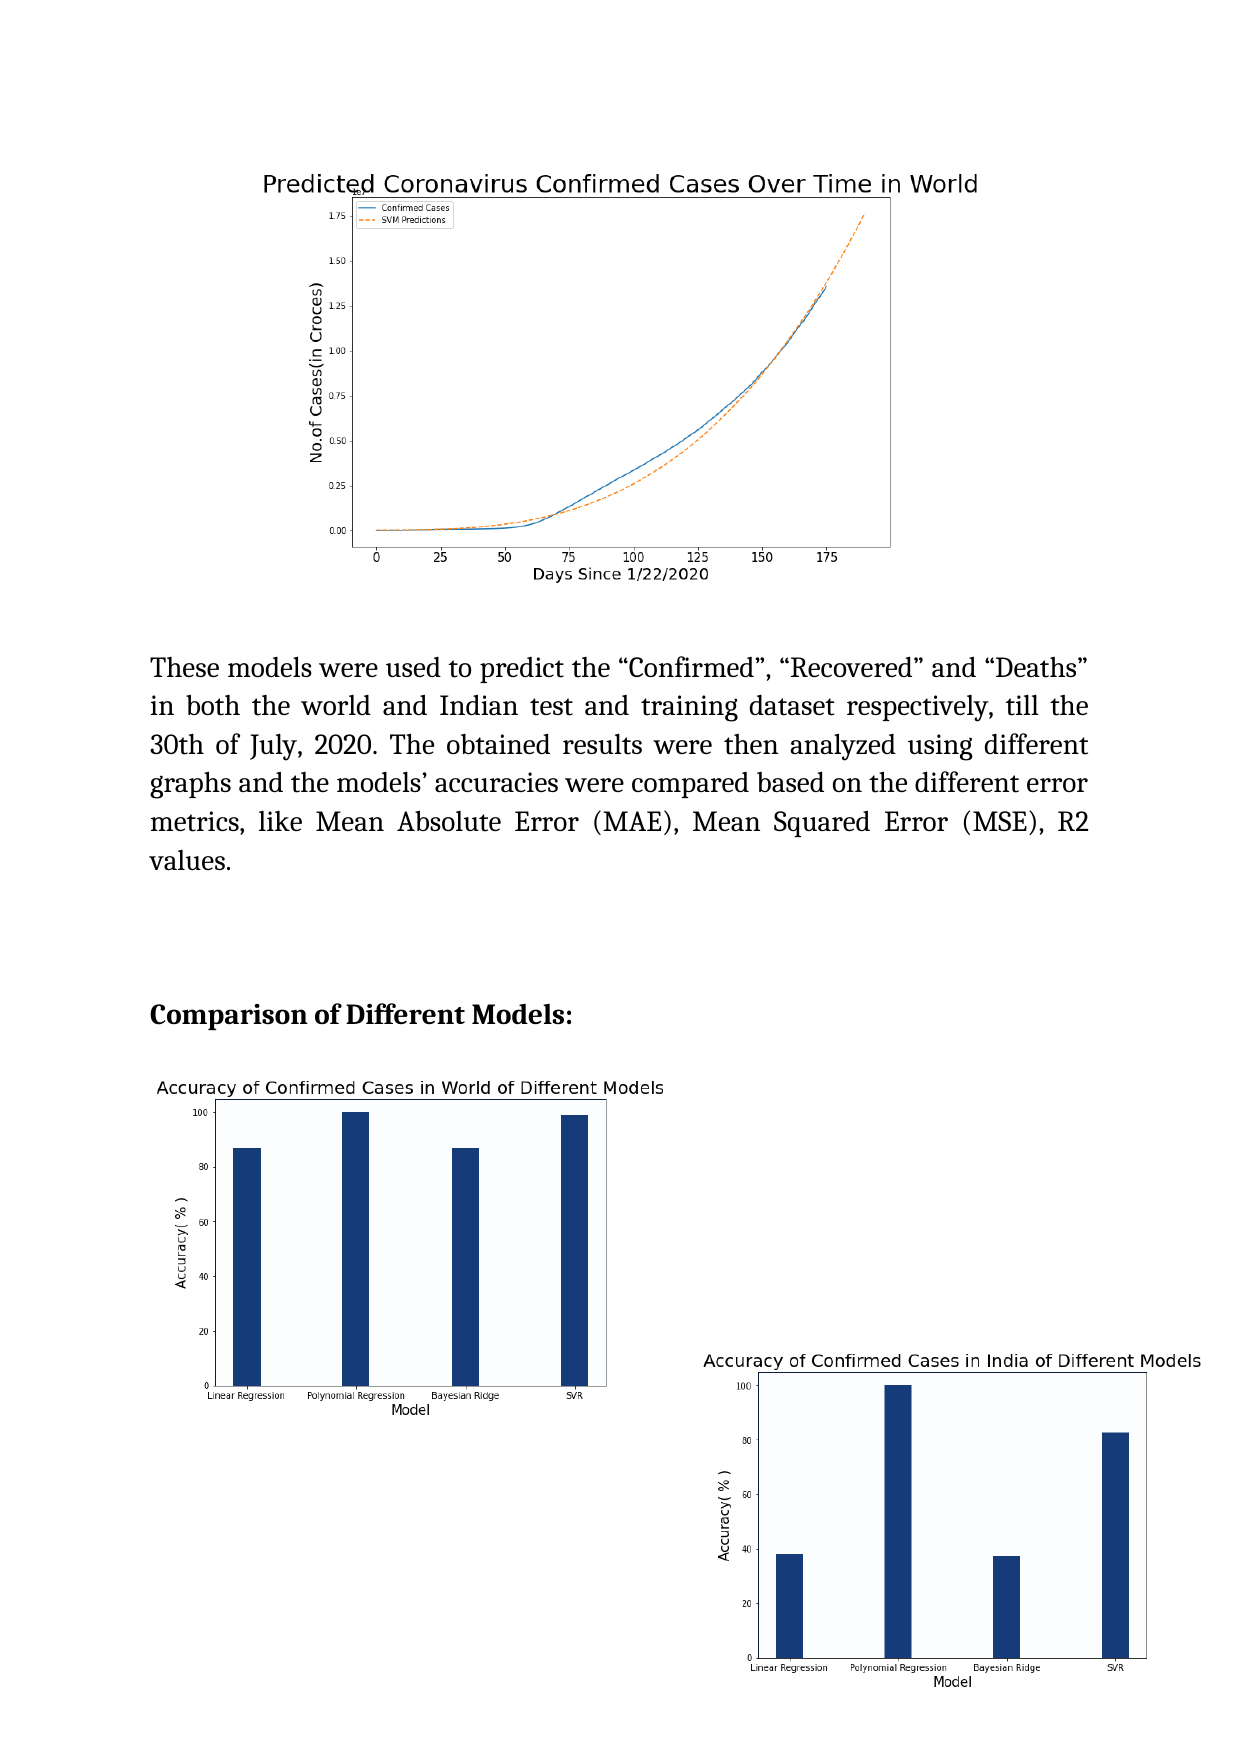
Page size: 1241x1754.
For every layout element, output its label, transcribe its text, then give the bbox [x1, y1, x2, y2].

picture [697, 1347, 1207, 1695]
picture [256, 168, 984, 588]
text These models were used to predict the “Confirmed”, “Recovered” and “Deaths” in both the world and Indian test and training dataset respectively, till the 30th of July, 2020. The obtained results were then analyzed using different graphs and the models’ accuracies were compared based on the different error metrics, like Mean Absolute Error (MAE), Mean Squared Error (MSE), R2 values. [150, 651, 1090, 877]
picture [150, 1075, 670, 1423]
text Comparison of Different Models: [150, 998, 1090, 1031]
